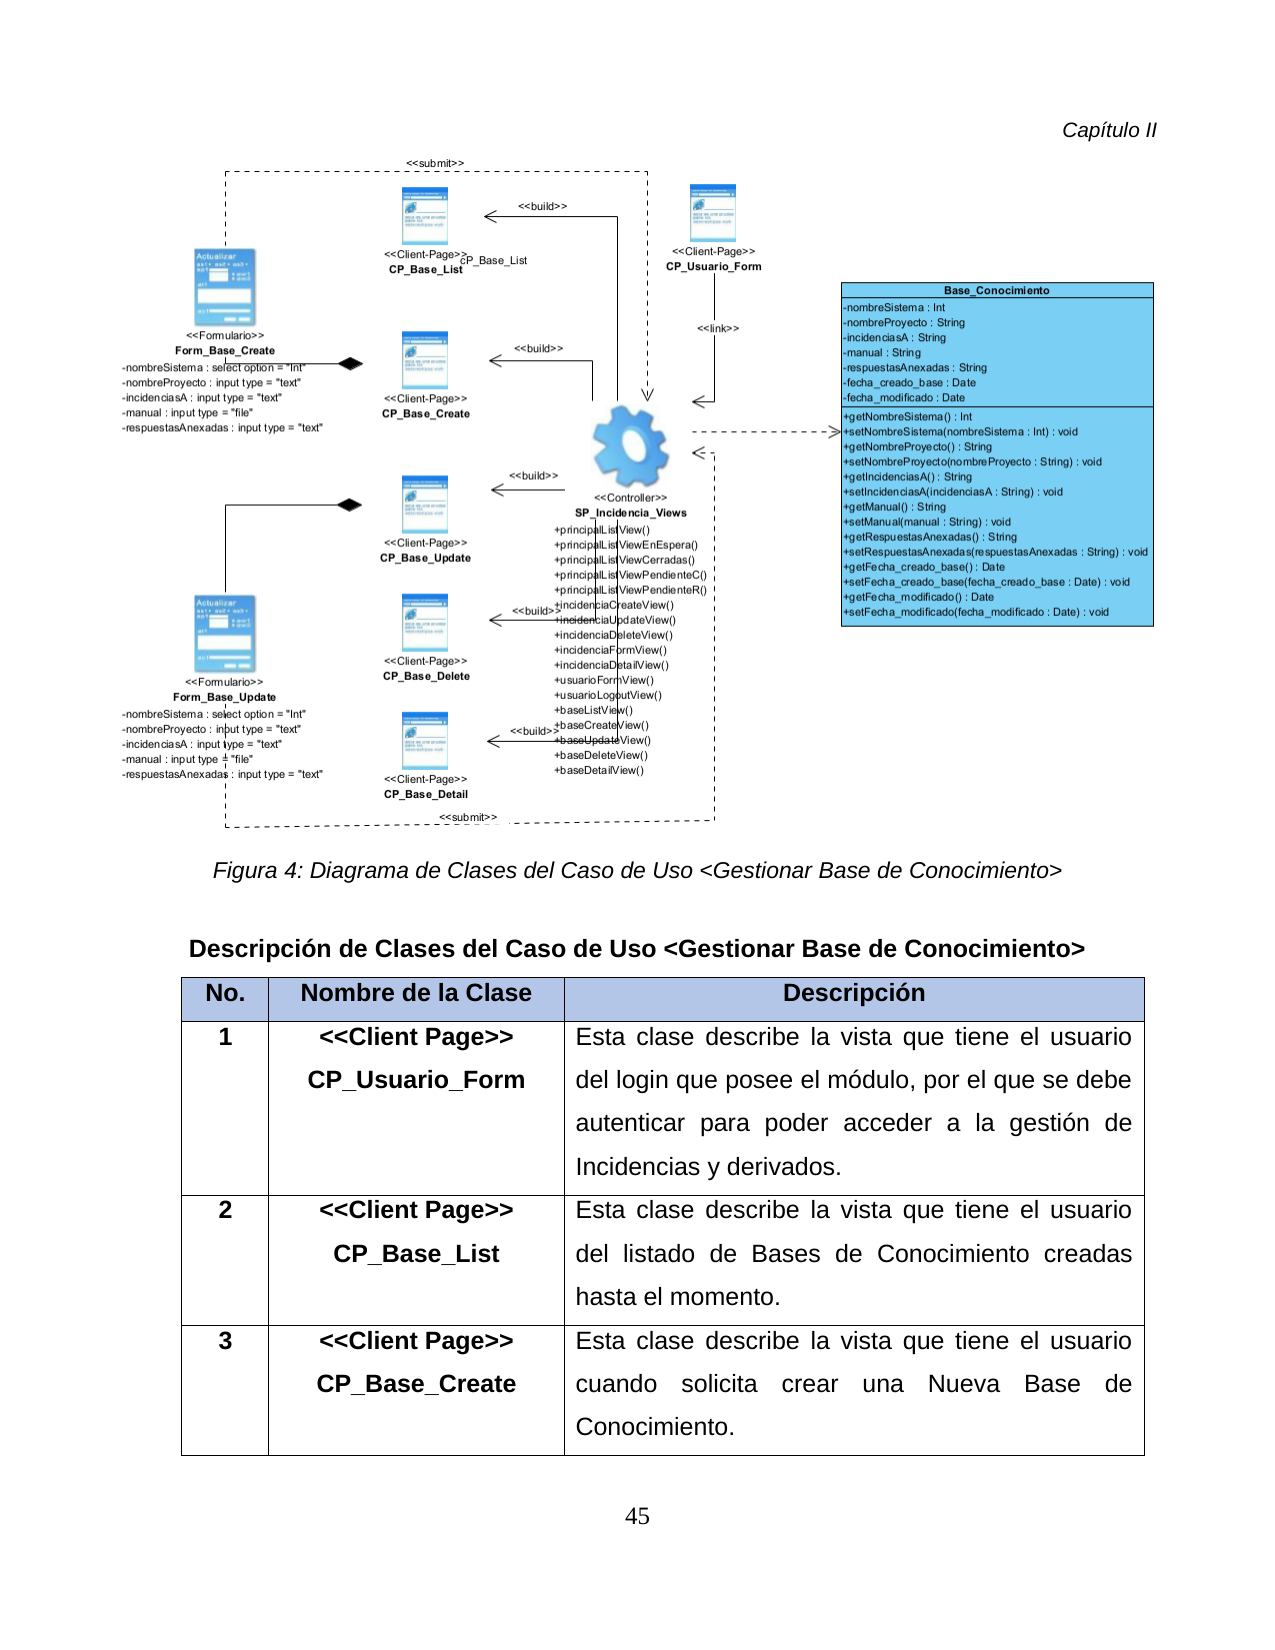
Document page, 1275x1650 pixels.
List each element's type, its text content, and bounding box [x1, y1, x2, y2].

table_header Nombre de la Clase [269, 978, 564, 1021]
table_cell <<Client Page>> CP_Base_List [269, 1196, 564, 1325]
text Figura 4: Diagrama de Clases del Caso de Uso <Gestionar Base de Conocimiento> [118, 857, 1157, 883]
table_cell Esta clase describe la vista que tiene el usuario del listado de Bases de Conocimiento creadas hasta el momento. [565, 1196, 1144, 1325]
table_cell Esta clase describe la vista que tiene el usuario cuando solicita crear una Nueva Base de Conocimiento. [565, 1326, 1144, 1455]
text Descripción de Clases del Caso de Uso <Gestionar Base de Conocimiento> [118, 934, 1157, 963]
table_cell 1 [182, 1022, 268, 1194]
table_header Descripción [565, 978, 1144, 1021]
table_cell Esta clase describe la vista que tiene el usuario del login que posee el módulo, por el que se debe autenticar para poder acceder a la gestión de Incidencias y derivados. [565, 1022, 1144, 1194]
table_cell 2 [182, 1196, 268, 1325]
table_cell 3 [182, 1326, 268, 1455]
table_header No. [182, 978, 268, 1021]
picture [118, 153, 1157, 831]
table_cell <<Client Page>> CP_Usuario_Form [269, 1022, 564, 1194]
table_cell <<Client Page>> CP_Base_Create [269, 1326, 564, 1455]
